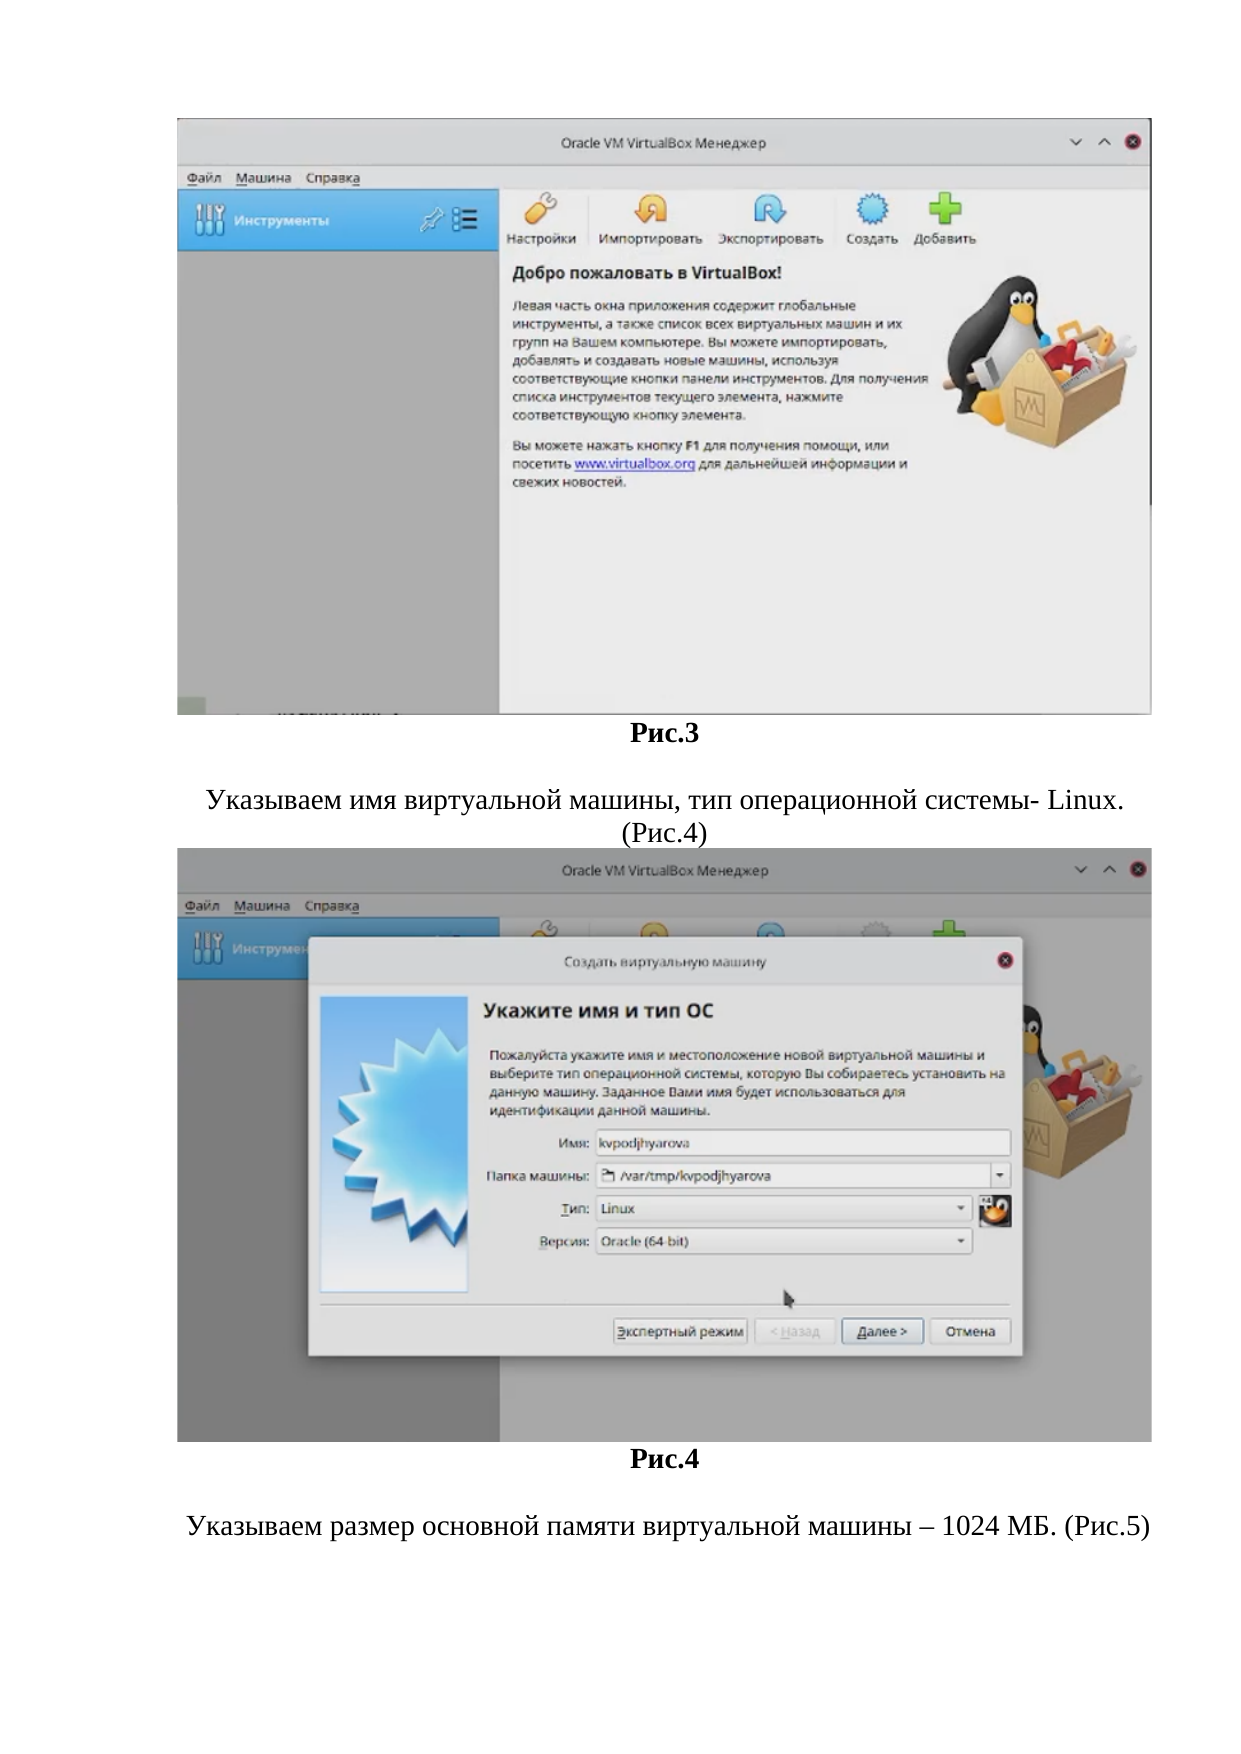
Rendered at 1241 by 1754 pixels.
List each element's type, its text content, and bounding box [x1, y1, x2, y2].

text Указываем размер основной памяти виртуальной машины – 1024 МБ. (Рис.5) [177, 1508, 1152, 1542]
picture [177, 848, 1152, 1442]
text Указываем имя виртуальной машины, тип операционной системы- Linux. (Рис.4) [177, 782, 1152, 848]
picture [177, 118, 1152, 715]
text Рис.4 [177, 1442, 1152, 1475]
text Рис.3 [177, 715, 1152, 748]
